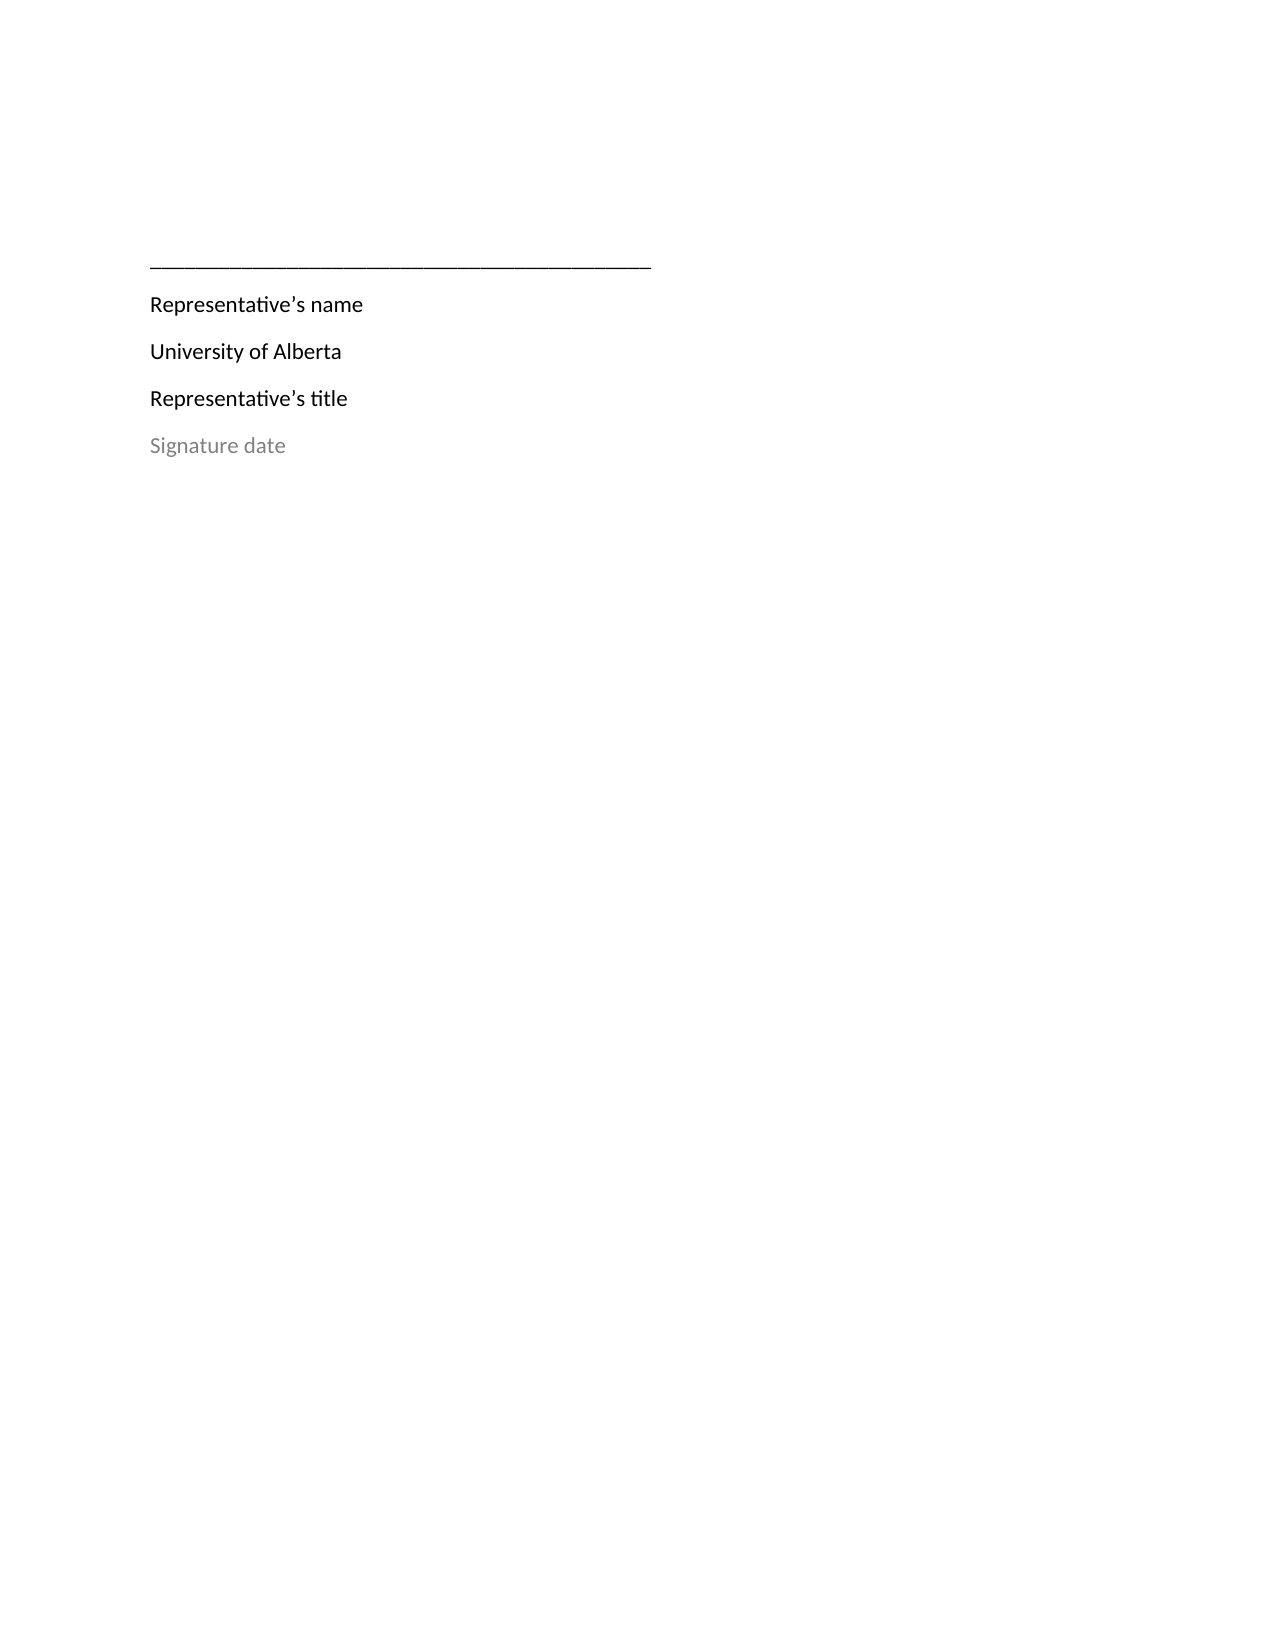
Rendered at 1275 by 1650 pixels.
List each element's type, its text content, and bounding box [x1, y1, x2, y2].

text ____________________________________________ [150, 244, 1125, 272]
